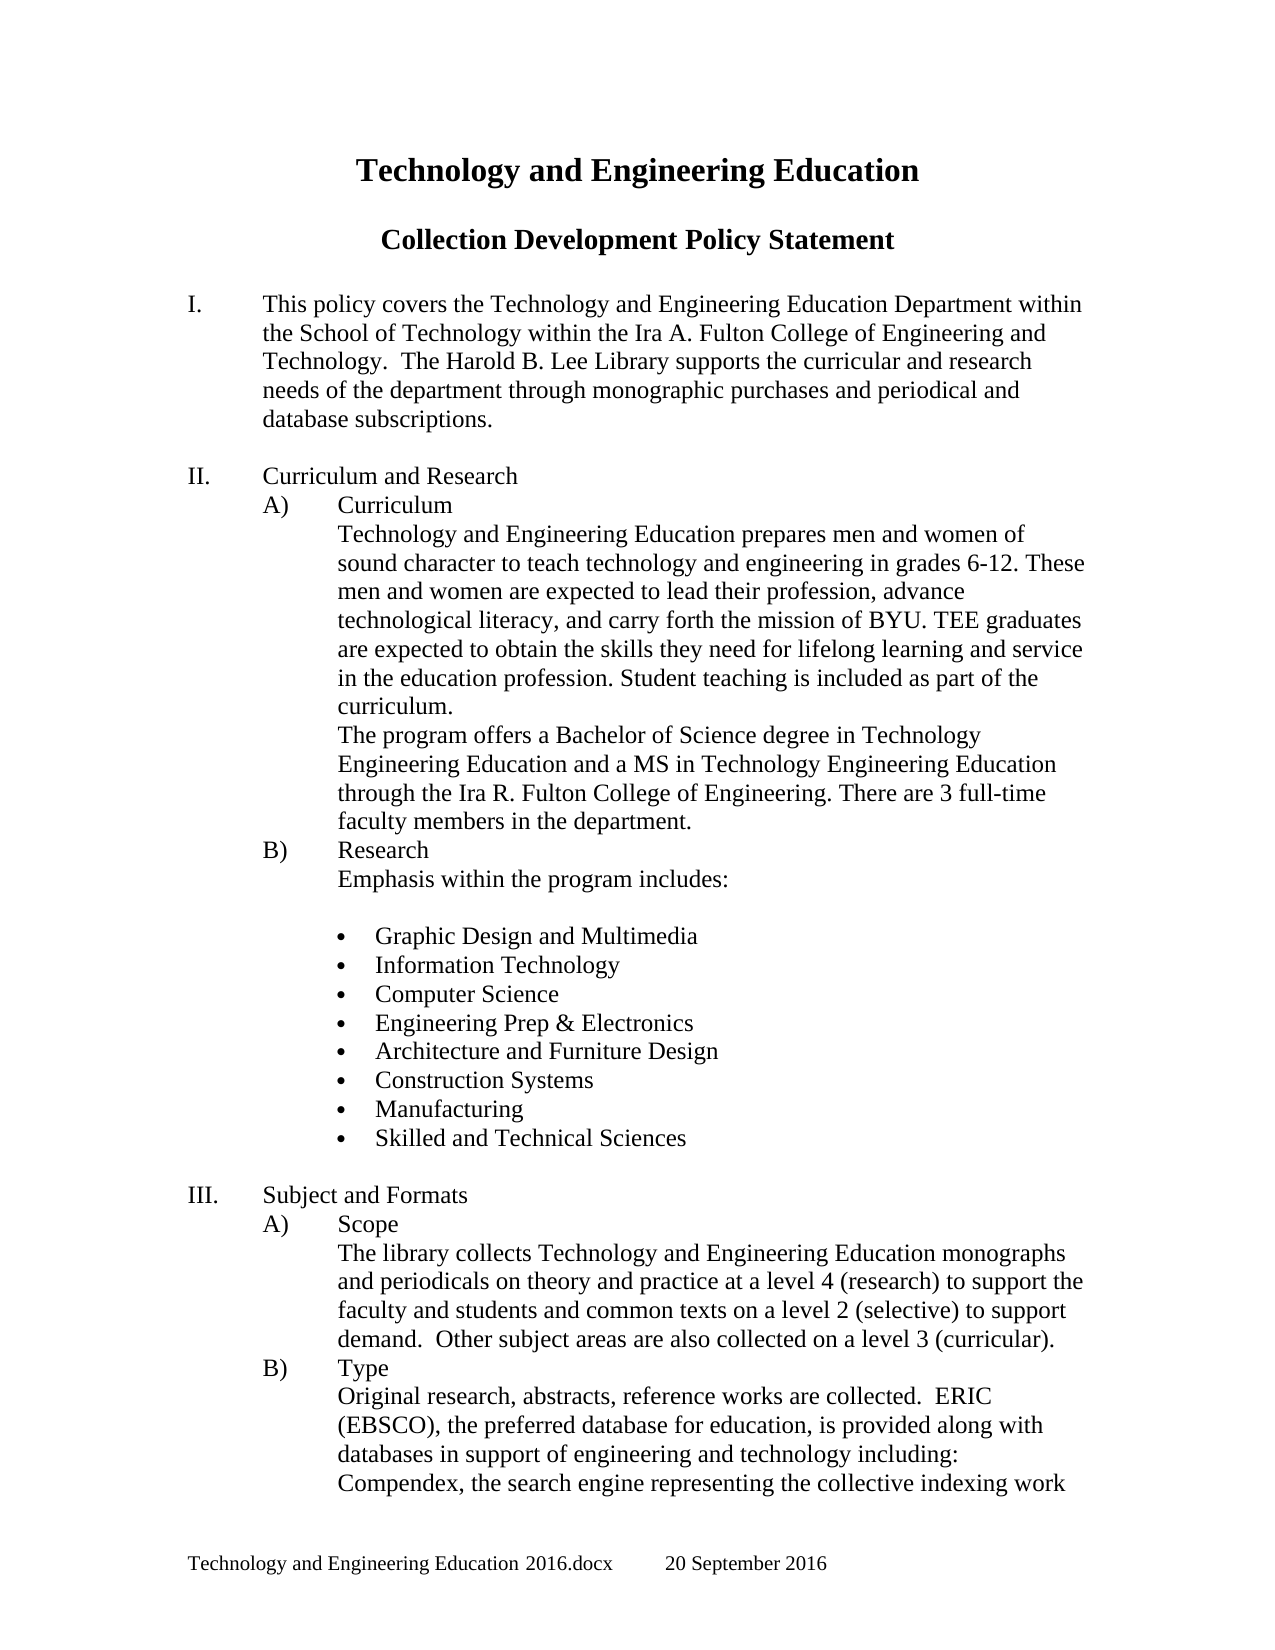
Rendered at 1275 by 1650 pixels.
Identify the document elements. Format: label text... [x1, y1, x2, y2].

text The library collects Technology and Engineering Education monographs and periodicals on theory and practice at a level 4 (research) to support the faculty and students and common texts on a level 2 (selective) to support demand. Other subject areas are also collected on a level 3 (curricular). [337, 1238, 1087, 1353]
list Graphic Design and Multimedia [337, 921, 1087, 950]
list Manufacturing [337, 1094, 1087, 1123]
text Emphasis within the program includes: [337, 864, 1087, 893]
text B) Type [262, 1353, 1087, 1381]
text II. Curriculum and Research [187, 461, 1087, 490]
list Information Technology [337, 950, 1087, 979]
text A) Scope [187, 1209, 1087, 1238]
list Skilled and Technical Sciences [337, 1123, 1087, 1151]
text The program offers a Bachelor of Science degree in Technology Engineering Education and a MS in Technology Engineering Education through the Ira R. Fulton College of Engineering. There are 3 full-time faculty members in the department. [337, 720, 1087, 835]
text III. Subject and Formats [187, 1180, 1087, 1209]
text B) Research [262, 835, 1087, 864]
list Computer Science [337, 979, 1087, 1008]
list Engineering Prep & Electronics [337, 1008, 1087, 1036]
text A) Curriculum [262, 490, 1087, 519]
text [262, 1381, 1087, 1496]
list Construction Systems [337, 1065, 1087, 1094]
text I. This policy covers the Technology and Engineering Education Department within the School of Technology within the Ira A. Fulton College of Engineering and Technology. The Harold B. Lee Library supports the curricular and research needs of the department through monographic purchases and periodical and database subscriptions. [187, 289, 1087, 433]
text Collection Development Policy Statement [187, 222, 1087, 255]
list Architecture and Furniture Design [337, 1036, 1087, 1065]
text Technology and Engineering Education prepares men and women of sound character to teach technology and engineering in grades 6-12. These men and women are expected to lead their profession, advance technological literacy, and carry forth the mission of BYU. TEE graduates are expected to obtain the skills they need for lifelong learning and service in the education profession. Student teaching is included as part of the curriculum. [337, 519, 1087, 720]
text Technology and Engineering Education [187, 150, 1087, 188]
